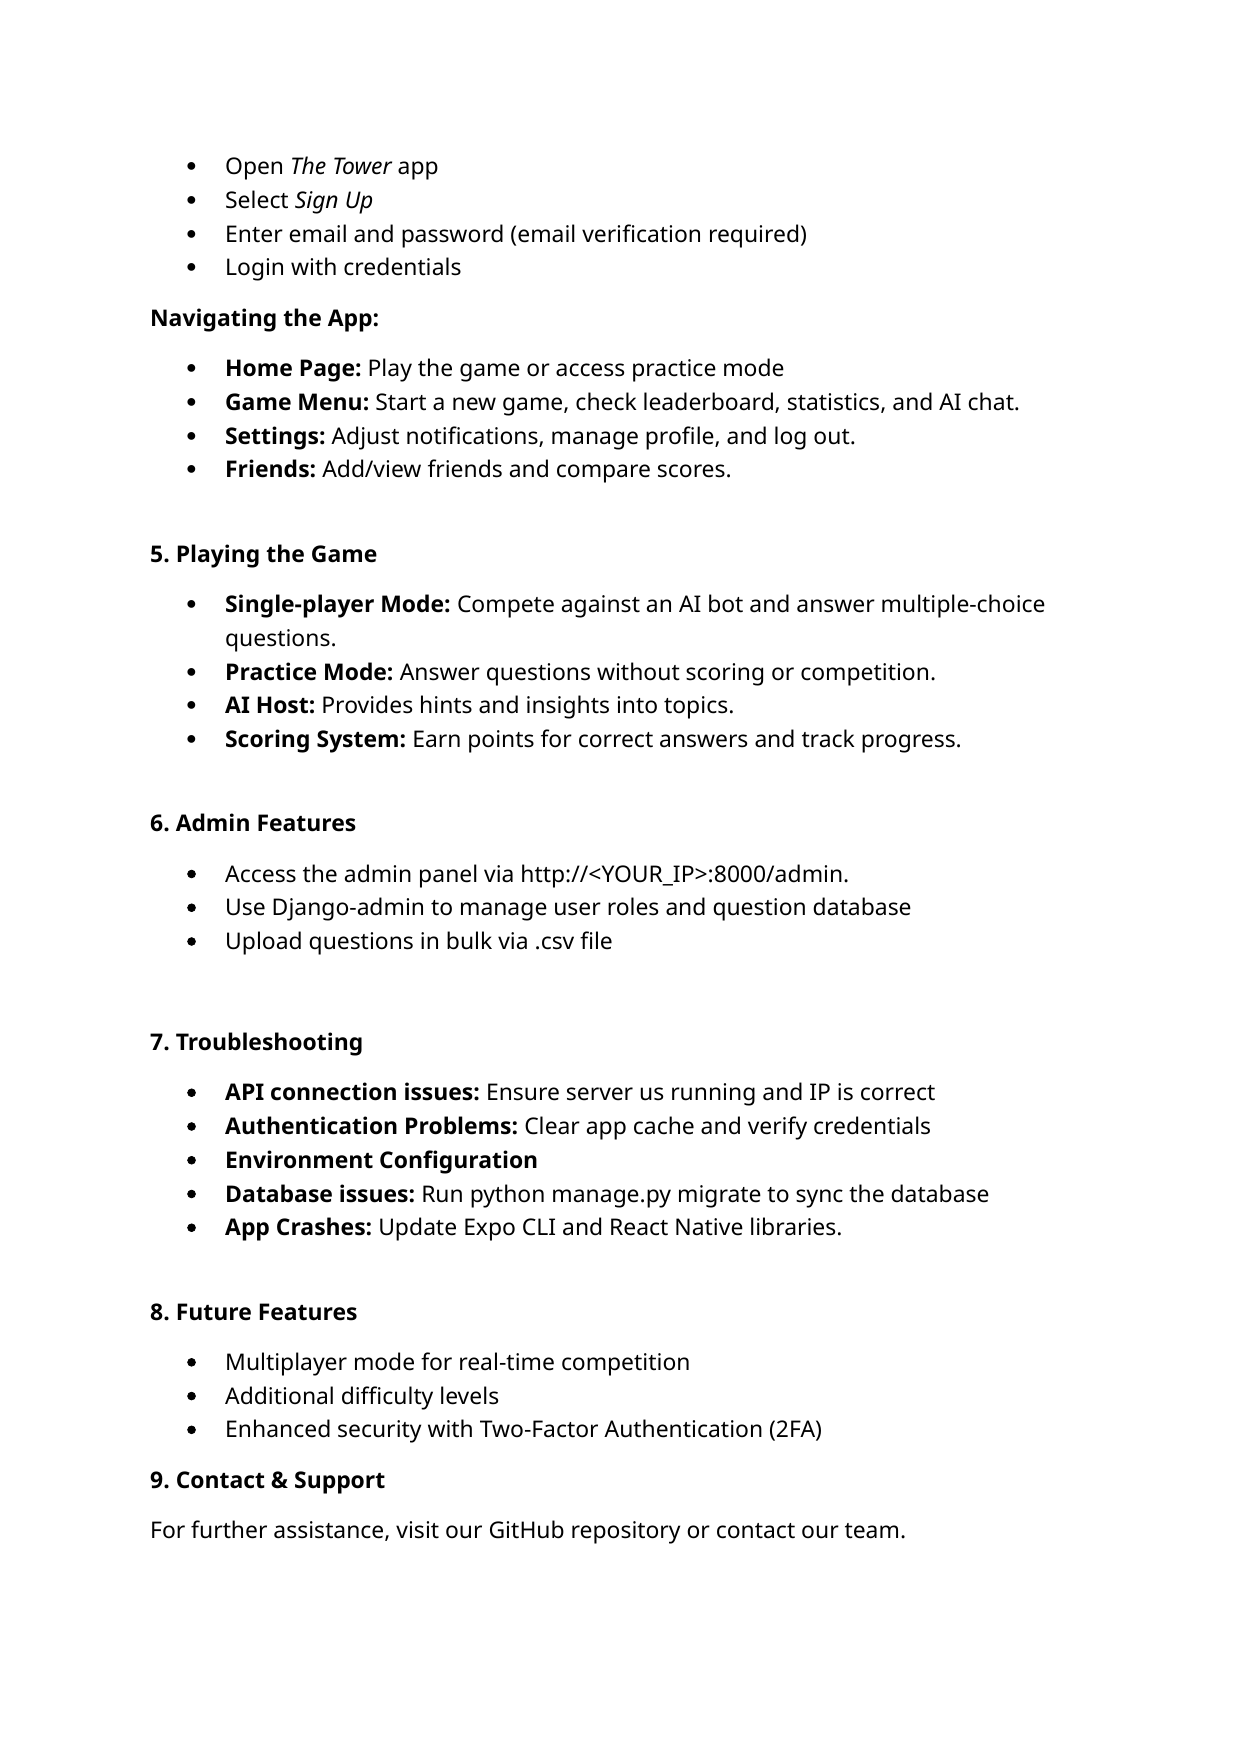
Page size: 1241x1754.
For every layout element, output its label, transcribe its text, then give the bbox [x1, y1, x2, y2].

text 8. Future Features [150, 1295, 1090, 1327]
list Environment Configuration [187, 1144, 1090, 1175]
list Select Sign Up [187, 184, 1090, 215]
text 9. Contact & Support [150, 1464, 1090, 1495]
list Home Page: Play the game or access practice mode [187, 352, 1090, 383]
text 5. Playing the Game [150, 537, 1090, 569]
list Scoring System: Earn points for correct answers and track progress. [187, 723, 1090, 754]
list Open The Tower app [187, 150, 1090, 181]
list Database issues: Run python manage.py migrate to sync the database [187, 1177, 1090, 1209]
text For further assistance, visit our GitHub repository or contact our team. [150, 1514, 1090, 1545]
list API connection issues: Ensure server us running and IP is correct [187, 1076, 1090, 1107]
list Practice Mode: Answer questions without scoring or competition. [187, 655, 1090, 687]
list Authentication Problems: Clear app cache and verify credentials [187, 1110, 1090, 1141]
list Single-player Mode: Compete against an AI bot and answer multiple-choice questions. [187, 588, 1090, 653]
list Friends: Add/view friends and compare scores. [187, 453, 1090, 484]
list Login with credentials [187, 251, 1090, 282]
list AI Host: Provides hints and insights into topics. [187, 689, 1090, 720]
list Settings: Adjust notifications, manage profile, and log out. [187, 419, 1090, 451]
text Navigating the App: [150, 302, 1090, 333]
list Enhanced security with Two-Factor Authentication (2FA) [187, 1413, 1090, 1444]
list Access the admin panel via http://<YOUR_IP>:8000/admin. [187, 857, 1090, 889]
list App Crashes: Update Expo CLI and React Native libraries. [187, 1211, 1090, 1242]
list Upload questions in bulk via .csv file [187, 925, 1090, 956]
text 7. Troubleshooting [150, 1026, 1090, 1057]
list Multiplayer mode for real-time competition [187, 1346, 1090, 1377]
text 6. Admin Features [150, 807, 1090, 838]
list Game Menu: Start a new game, check leaderboard, statistics, and AI chat. [187, 386, 1090, 417]
list Additional difficulty levels [187, 1379, 1090, 1411]
list Enter email and password (email verification required) [187, 217, 1090, 249]
list Use Django-admin to manage user roles and question database [187, 891, 1090, 922]
